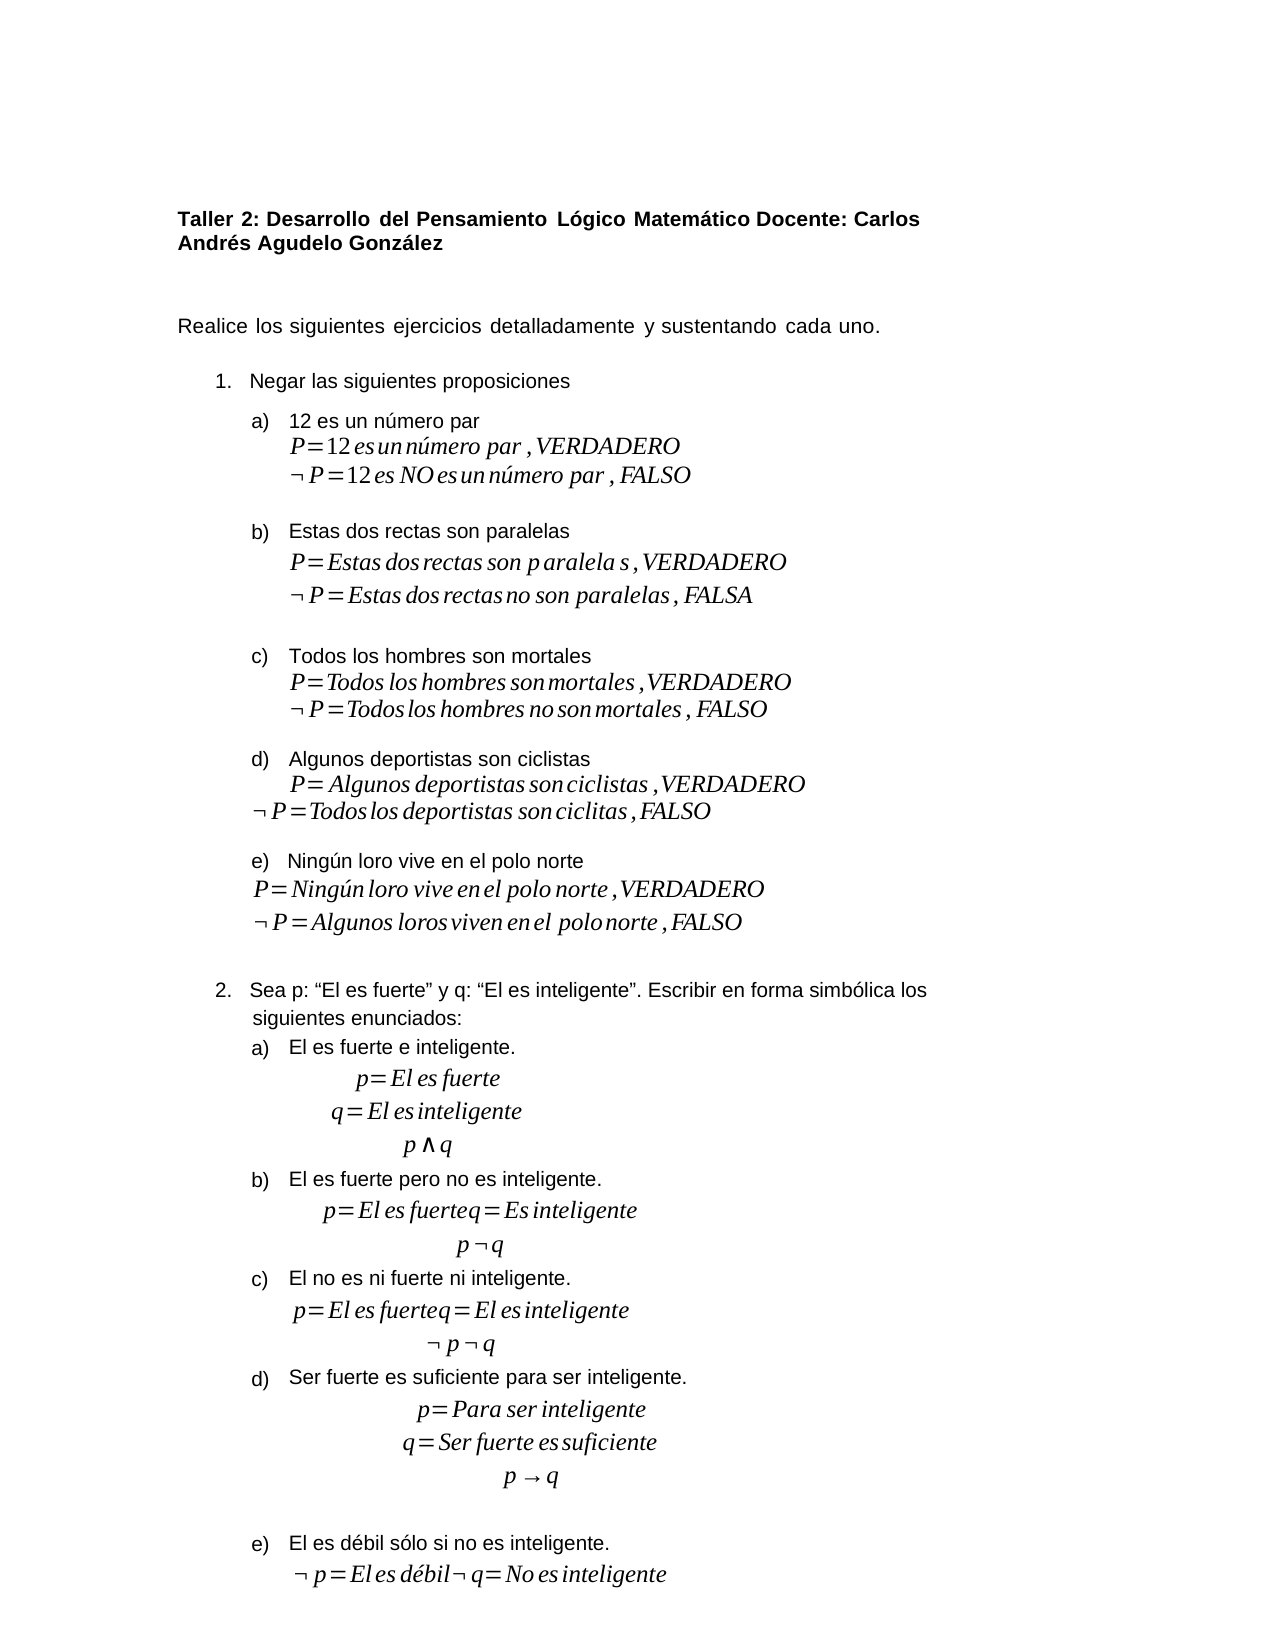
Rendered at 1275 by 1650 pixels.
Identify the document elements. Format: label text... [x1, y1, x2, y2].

list El no es ni fuerte ni inteligente. [251, 1261, 632, 1293]
text Taller 2: Desarrollo del Pensamiento Lógico Matemático Docente: Carlos Andrés Agudelo González [177, 206, 969, 255]
list El es fuerte e inteligente. [251, 1029, 565, 1062]
list 12 es un número par [251, 409, 529, 433]
list El es fuerte pero no es inteligente. [251, 1161, 670, 1194]
list Todos los hombres son mortales [251, 645, 663, 669]
list Ser fuerte es suficiente para ser inteligente. [251, 1359, 772, 1393]
list Estas dos rectas son paralelas [251, 513, 626, 546]
list Algunos deportistas son ciclistas [251, 747, 663, 771]
text 1. Negar las siguientes proposiciones [215, 369, 1119, 393]
text 2. Sea p: “El es fuerte” y q: “El es inteligente”. Escribir en forma simbólica los [215, 972, 1119, 1005]
text Realice los siguientes ejercicios detalladamente y sustentando cada uno. [177, 314, 1119, 338]
text siguientes enunciados: [252, 1005, 515, 1029]
list El es débil sólo si no es inteligente. [251, 1525, 672, 1558]
text e) Ningún loro vive en el polo norte [251, 849, 663, 873]
